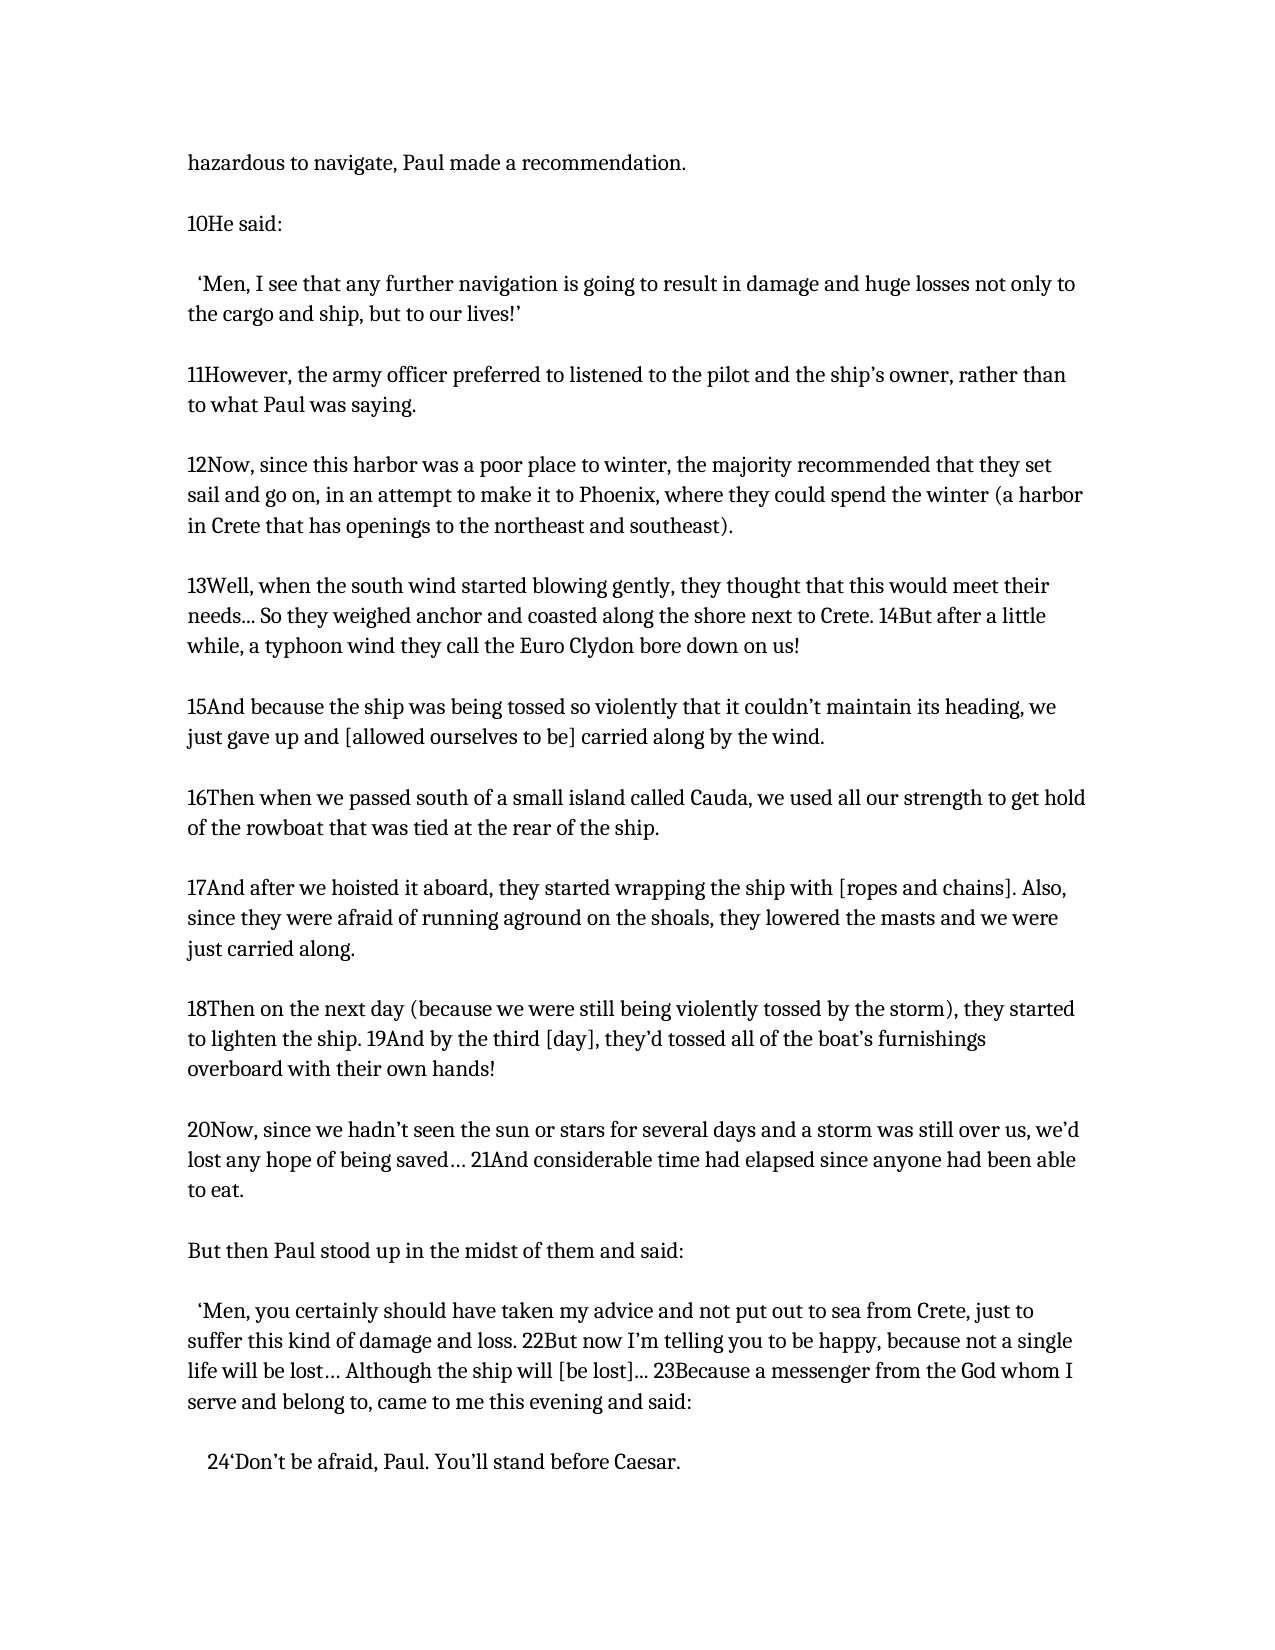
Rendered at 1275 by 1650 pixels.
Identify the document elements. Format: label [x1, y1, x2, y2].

text [187, 150, 1087, 1475]
